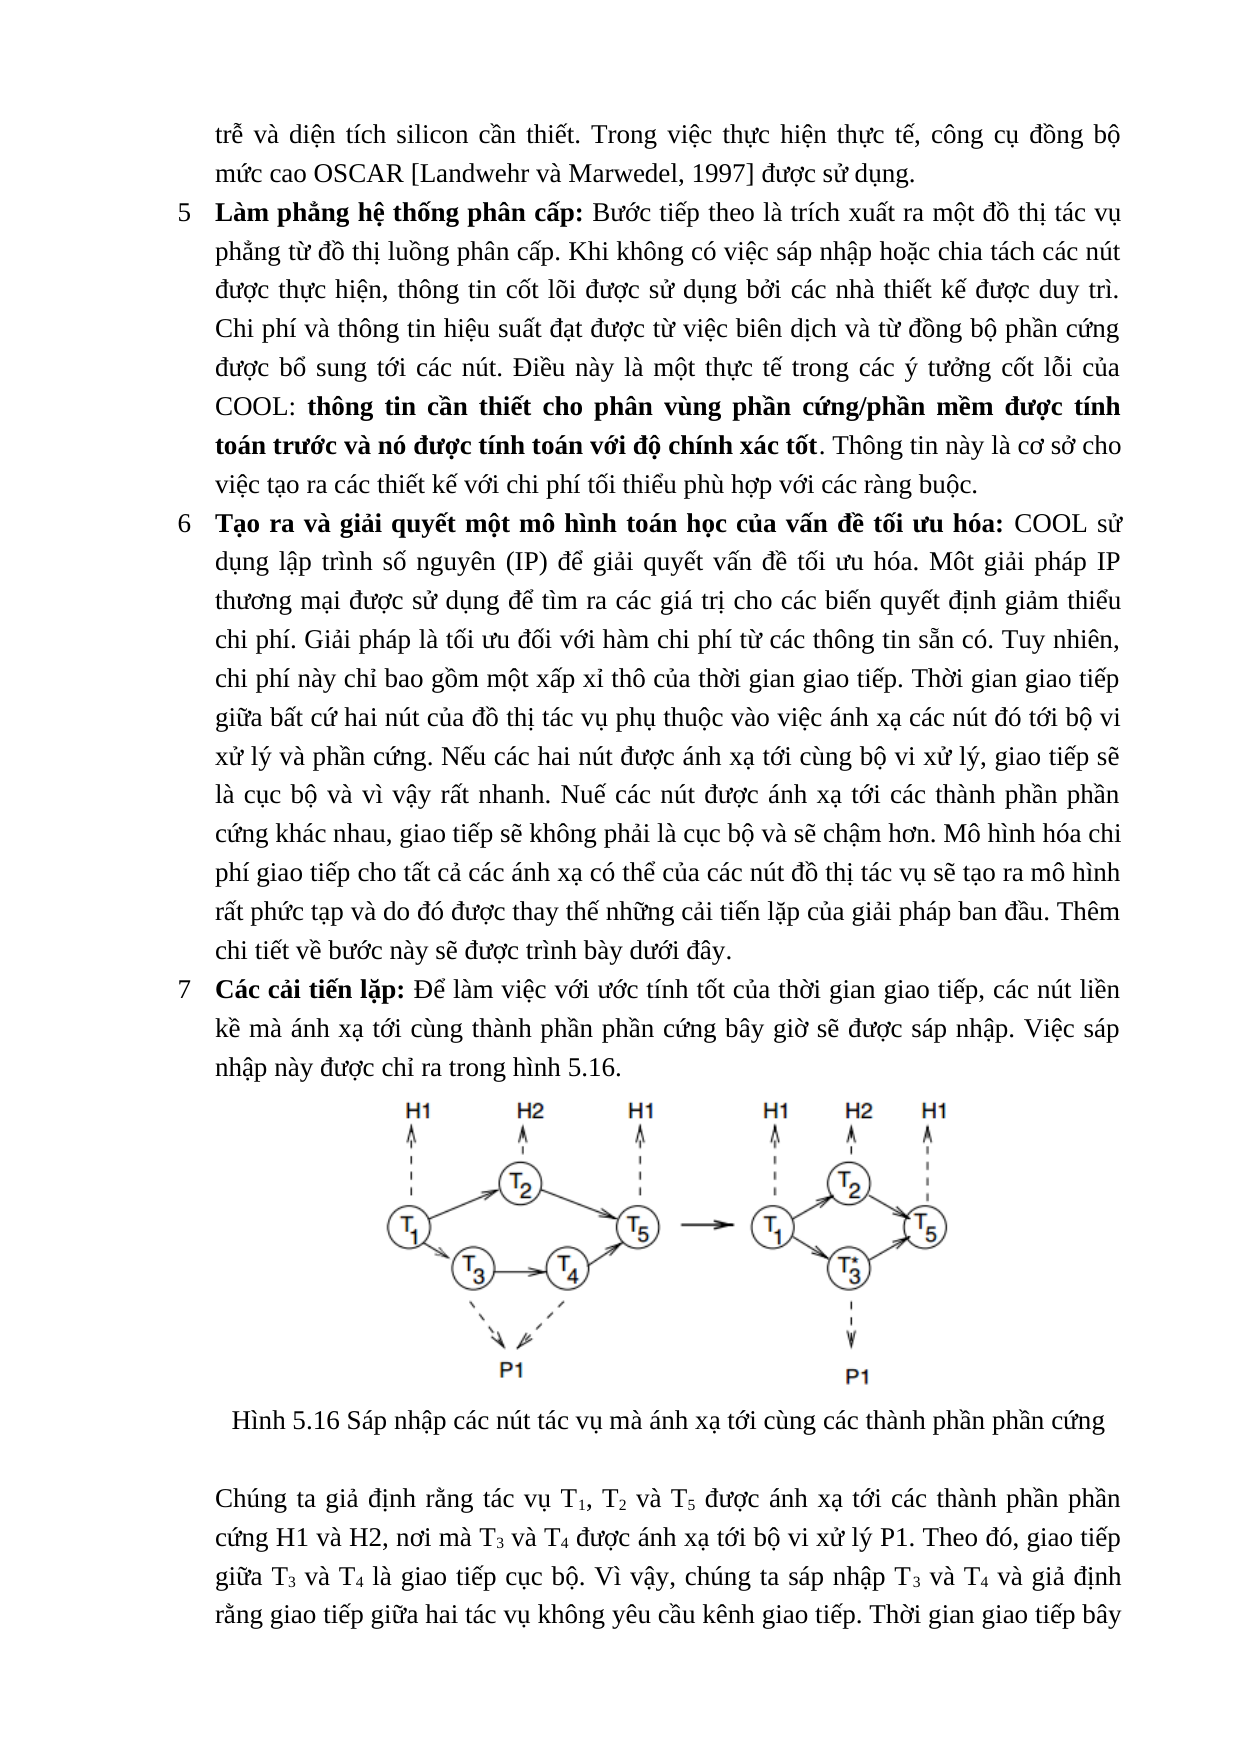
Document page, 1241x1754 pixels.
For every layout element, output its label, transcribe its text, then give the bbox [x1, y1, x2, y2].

picture [380, 1089, 957, 1396]
list Tạo ra và giải quyết một mô hình toán học của vấn đề tối ưu hóa: COOL sử dụng lập trình số nguyên (IP) để giải quyết vấn đề tối ưu hóa. Môt giải pháp IP thương mại được sử dụng để tìm ra các giá trị cho các biến quyết định giảm thiểu chi phí. Giải pháp là tối ưu đối với hàm chi phí từ các thông tin sẵn có. Tuy nhiên, chi phí này chỉ bao gồm một xấp xỉ thô của thời gian giao tiếp. Thời gian giao tiếp giữa bất cứ hai nút của đồ thị tác vụ phụ thuộc vào việc ánh xạ các nút đó tới bộ vi xử lý và phần cứng. Nếu các hai nút được ánh xạ tới cùng bộ vi xử lý, giao tiếp sẽ là cục bộ và vì vậy rất nhanh. Nuế các nút được ánh xạ tới các thành phần phần cứng khác nhau, giao tiếp sẽ không phải là cục bộ và sẽ chậm hơn. Mô hình hóa chi phí giao tiếp cho tất cả các ánh xạ có thể của các nút đồ thị tác vụ sẽ tạo ra mô hình rất phức tạp và do đó được thay thế những cải tiến lặp của giải pháp ban đầu. Thêm chi tiết về bước này sẽ được trình bày dưới đây. [177, 507, 1122, 965]
list Làm phẳng hệ thống phân cấp: Bước tiếp theo là trích xuất ra một đồ thị tác vụ phẳng từ đồ thị luồng phân cấp. Khi không có việc sáp nhập hoặc chia tách các nút được thực hiện, thông tin cốt lõi được sử dụng bởi các nhà thiết kế được duy trì. Chi phí và thông tin hiệu suất đạt được từ việc biên dịch và từ đồng bộ phần cứng được bổ sung tới các nút. Điều này là một thực tế trong các ý tưởng cốt lỗi của COOL: thông tin cần thiết cho phân vùng phần cứng/phần mềm được tính toán trước và nó được tính toán với độ chính xác tốt. Thông tin này là cơ sở cho việc tạo ra các thiết kế với chi phí tối thiểu phù hợp với các ràng buộc. [177, 196, 1122, 499]
list Hình 5.16 Sáp nhập các nút tác vụ mà ánh xạ tới cùng các thành phần phần cứng [215, 1404, 1122, 1436]
list Các cải tiến lặp: Để làm việc với ước tính tốt của thời gian giao tiếp, các nút liền kề mà ánh xạ tới cùng thành phần phần cứng bây giờ sẽ được sáp nhập. Việc sáp nhập này được chỉ ra trong hình 5.16. [177, 973, 1122, 1082]
